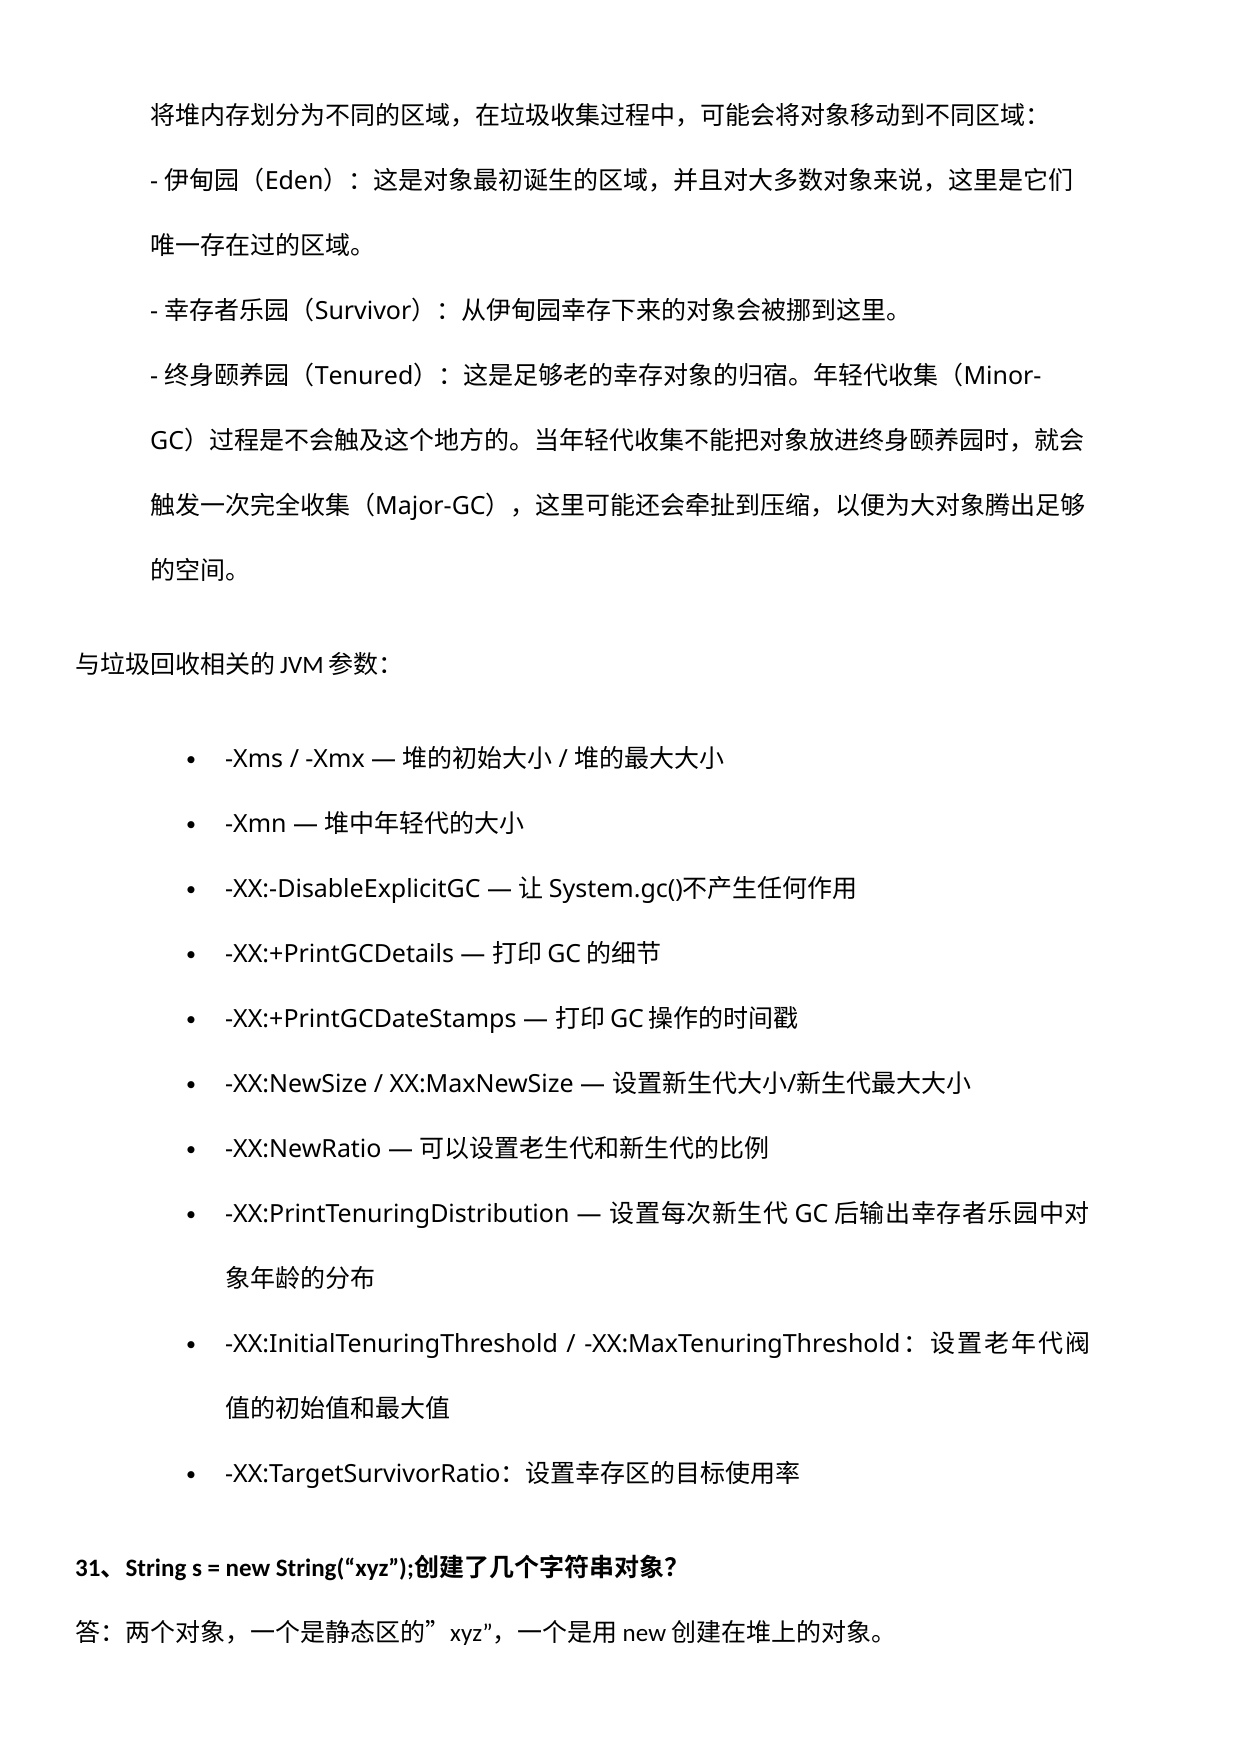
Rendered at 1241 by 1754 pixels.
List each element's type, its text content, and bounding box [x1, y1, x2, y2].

list -XX:NewSize / XX:MaxNewSize — 设置新生代大小/新生代最大大小 [187, 1049, 1090, 1114]
list -XX:+PrintGCDetails — 打印GC的细节 [187, 919, 1090, 984]
text 与垃圾回收相关的JVM参数： [75, 630, 1165, 695]
list -XX:InitialTenuringThreshold / -XX:MaxTenuringThreshold：设置老年代阀值的初始值和最大值 [187, 1309, 1090, 1439]
list -XX:PrintTenuringDistribution — 设置每次新生代GC后输出幸存者乐园中对象年龄的分布 [187, 1179, 1090, 1309]
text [150, 81, 1090, 601]
list -Xmn — 堆中年轻代的大小 [187, 789, 1090, 854]
list -XX:TargetSurvivorRatio：设置幸存区的目标使用率 [187, 1439, 1090, 1504]
text 31、String s = new String(“xyz”);创建了几个字符串对象？ 答：两个对象，一个是静态区的”xyz”，一个是用new创建在堆上的对象。 [75, 1533, 1165, 1663]
list -Xms / -Xmx — 堆的初始大小 / 堆的最大大小 [187, 724, 1090, 789]
list -XX:NewRatio — 可以设置老生代和新生代的比例 [187, 1114, 1090, 1179]
list -XX:-DisableExplicitGC — 让System.gc()不产生任何作用 [187, 854, 1090, 919]
list -XX:+PrintGCDateStamps — 打印GC操作的时间戳 [187, 984, 1090, 1049]
